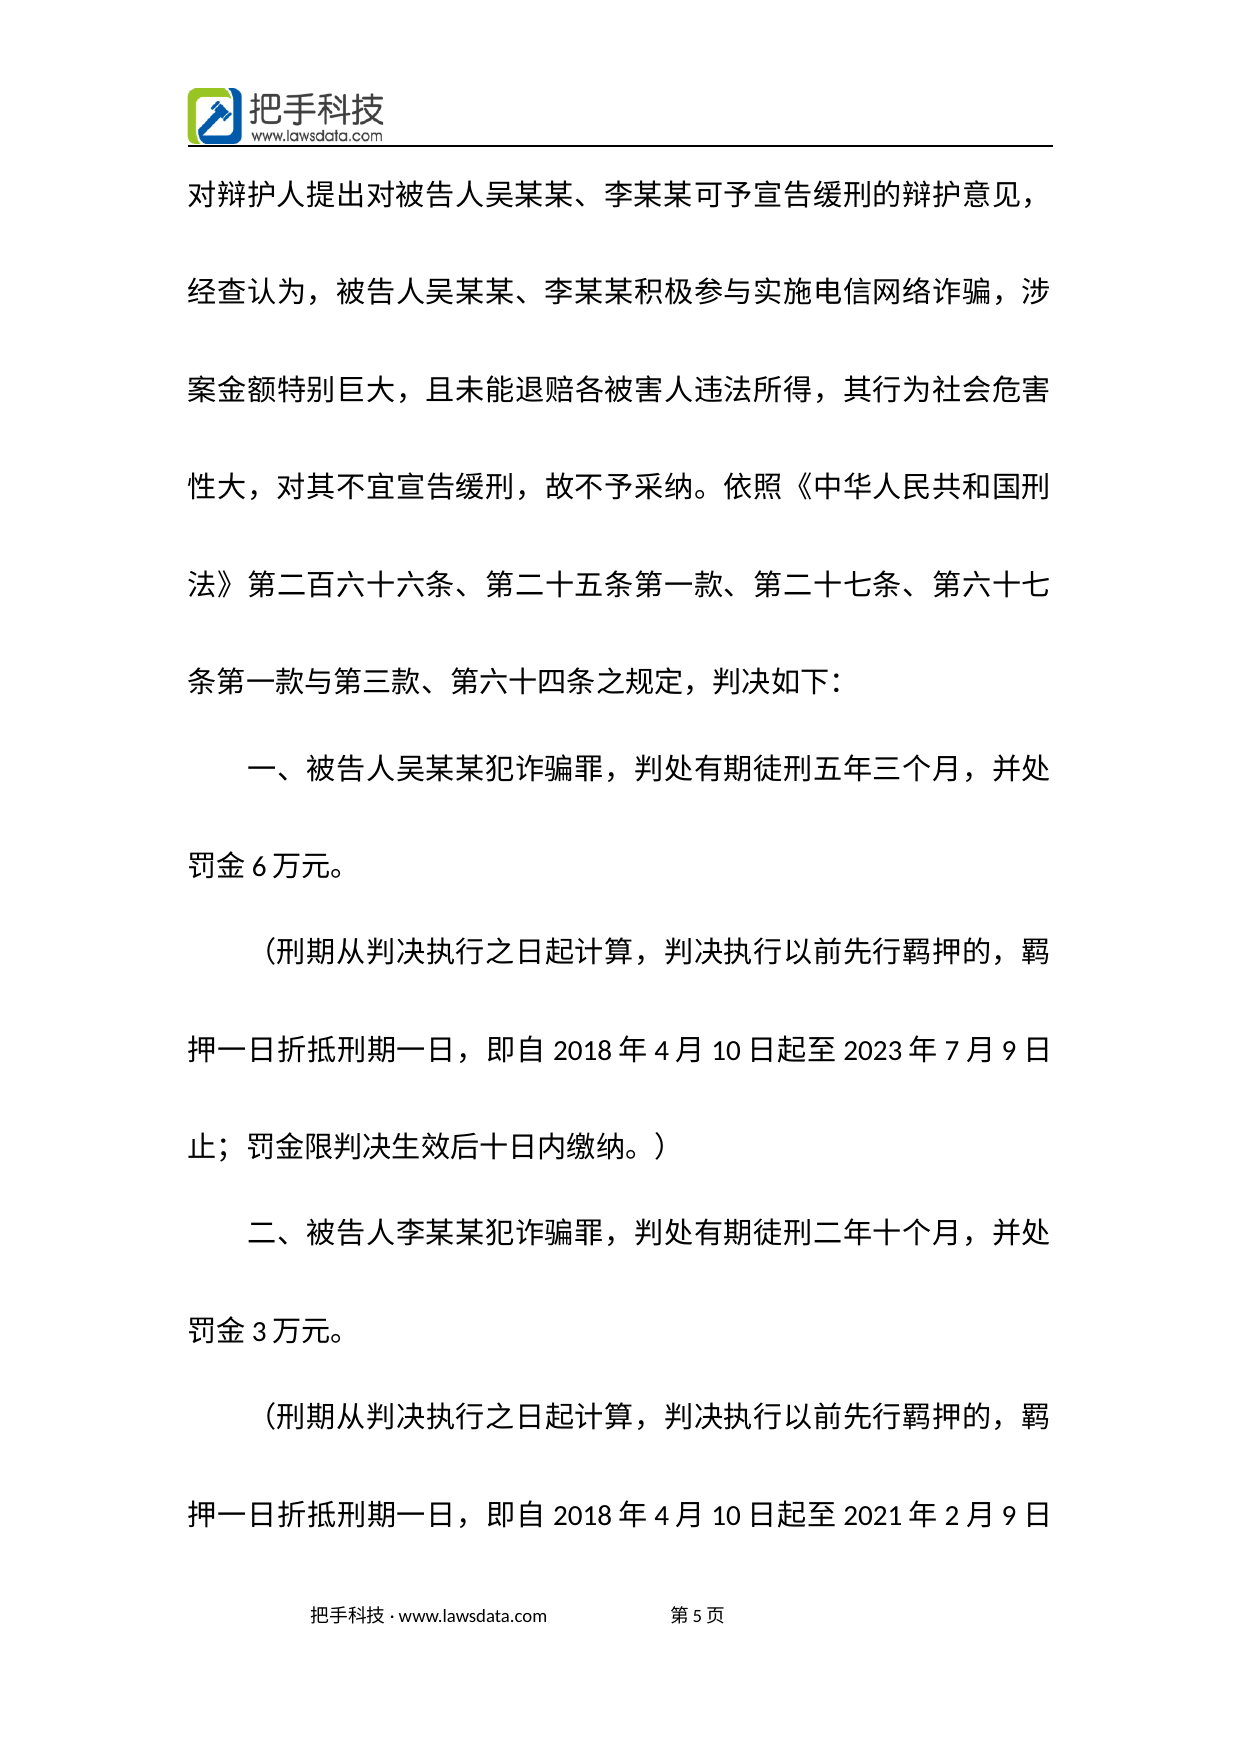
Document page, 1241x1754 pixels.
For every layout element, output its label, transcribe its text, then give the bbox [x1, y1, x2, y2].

text （刑期从判决执行之日起计算，判决执行以前先行羁押的，羁押一日折抵刑期一日，即自2018年4月10日起至2023年7月9日止；罚金限判决生效后十日内缴纳。） [187, 917, 1053, 1177]
text （刑期从判决执行之日起计算，判决执行以前先行羁押的，羁押一日折抵刑期一日，即自2018年4月10日起至2021年2月9日止；罚金限判决生效后十日内缴纳。） [187, 1382, 1053, 1545]
text 二、被告人李某某犯诈骗罪，判处有期徒刑二年十个月，并处罚金3万元。 [187, 1199, 1053, 1361]
text 一、被告人吴某某犯诈骗罪，判处有期徒刑五年三个月，并处罚金6万元。 [187, 734, 1053, 896]
picture [187, 88, 384, 144]
